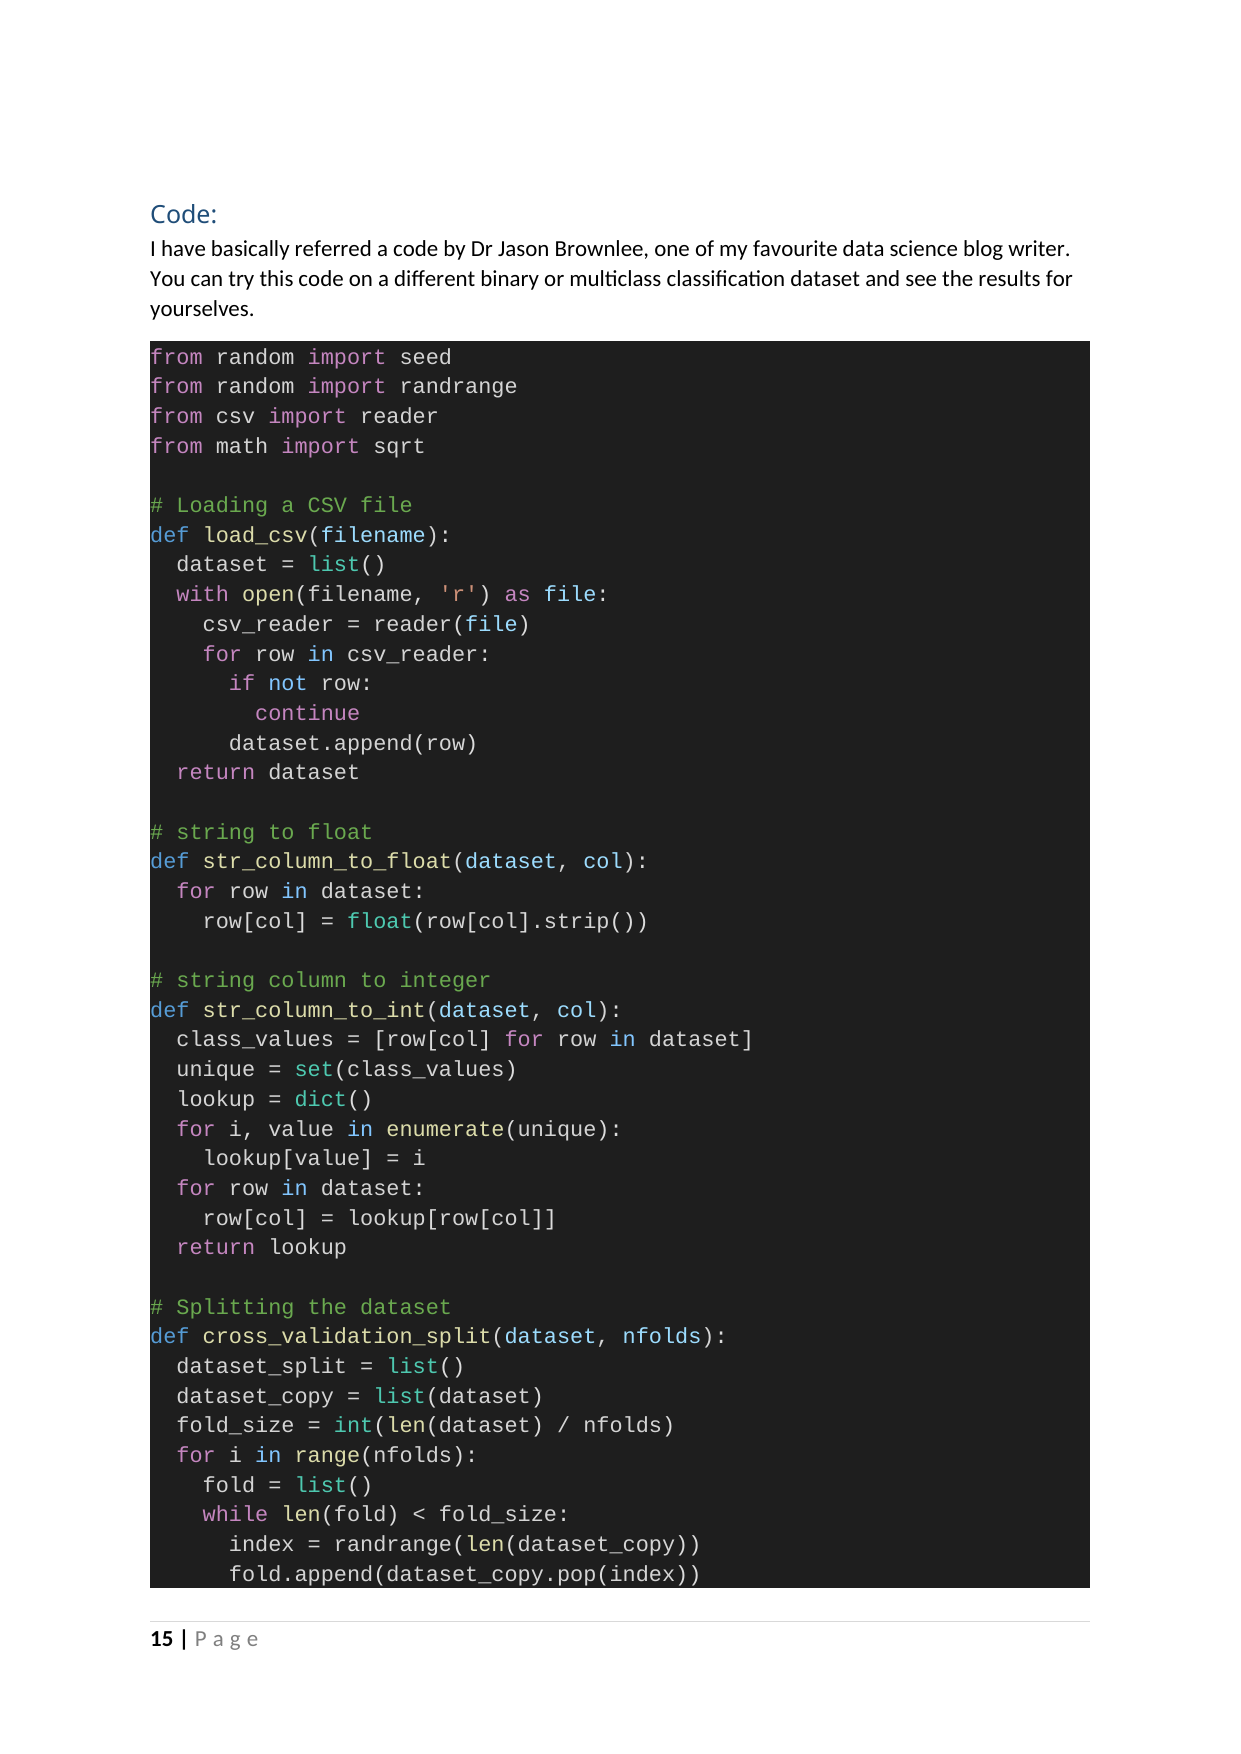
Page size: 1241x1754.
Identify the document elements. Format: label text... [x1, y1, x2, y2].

text lookup[value] = i [150, 1142, 1090, 1172]
text unique = set(class_values) [150, 1053, 1090, 1083]
text for row in dataset: [150, 875, 1090, 905]
text dataset = list() [150, 549, 1090, 578]
text dataset.append(row) [150, 727, 1090, 757]
text continue [150, 697, 1090, 727]
text # Loading a CSV file [150, 489, 1090, 519]
text dataset_split = list() [150, 1350, 1090, 1380]
text with open(filename, 'r') as file: [150, 578, 1090, 608]
text fold_size = int(len(dataset) / nfolds) [150, 1410, 1090, 1439]
text from random import seed [150, 341, 1090, 371]
text row[col] = float(row[col].strip()) [150, 905, 1090, 935]
text from math import sqrt [150, 430, 1090, 460]
text # string column to integer [150, 964, 1090, 994]
text fold = list() [150, 1469, 1090, 1499]
text class_values = [row[col] for row in dataset] [150, 1024, 1090, 1053]
text lookup = dict() [150, 1083, 1090, 1113]
text def cross_validation_split(dataset, nfolds): [150, 1321, 1090, 1350]
text def str_column_to_int(dataset, col): [150, 994, 1090, 1024]
text for i, value in enumerate(unique): [150, 1113, 1090, 1142]
text row[col] = lookup[row[col]] [150, 1202, 1090, 1232]
text from csv import reader [150, 400, 1090, 430]
subtitle Code: [150, 197, 1090, 231]
text def str_column_to_float(dataset, col): [150, 846, 1090, 875]
text index = randrange(len(dataset_copy)) [150, 1528, 1090, 1558]
text I have basically referred a code by Dr Jason Brownlee, one of my favourite data science blog writer. You can try this code on a different binary or multiclass classification dataset and see the results for yourselves. [150, 234, 1090, 322]
text if not row: [150, 667, 1090, 697]
text # Splitting the dataset [150, 1291, 1090, 1321]
text # string to float [150, 816, 1090, 846]
text from random import randrange [150, 371, 1090, 400]
text fold.append(dataset_copy.pop(index)) [150, 1558, 1090, 1588]
text for row in csv_reader: [150, 638, 1090, 667]
text dataset_copy = list(dataset) [150, 1380, 1090, 1410]
text return dataset [150, 757, 1090, 786]
text while len(fold) < fold_size: [150, 1499, 1090, 1528]
text return lookup [150, 1232, 1090, 1261]
text for row in dataset: [150, 1172, 1090, 1202]
text def load_csv(filename): [150, 519, 1090, 549]
text csv_reader = reader(file) [150, 608, 1090, 638]
text for i in range(nfolds): [150, 1439, 1090, 1469]
